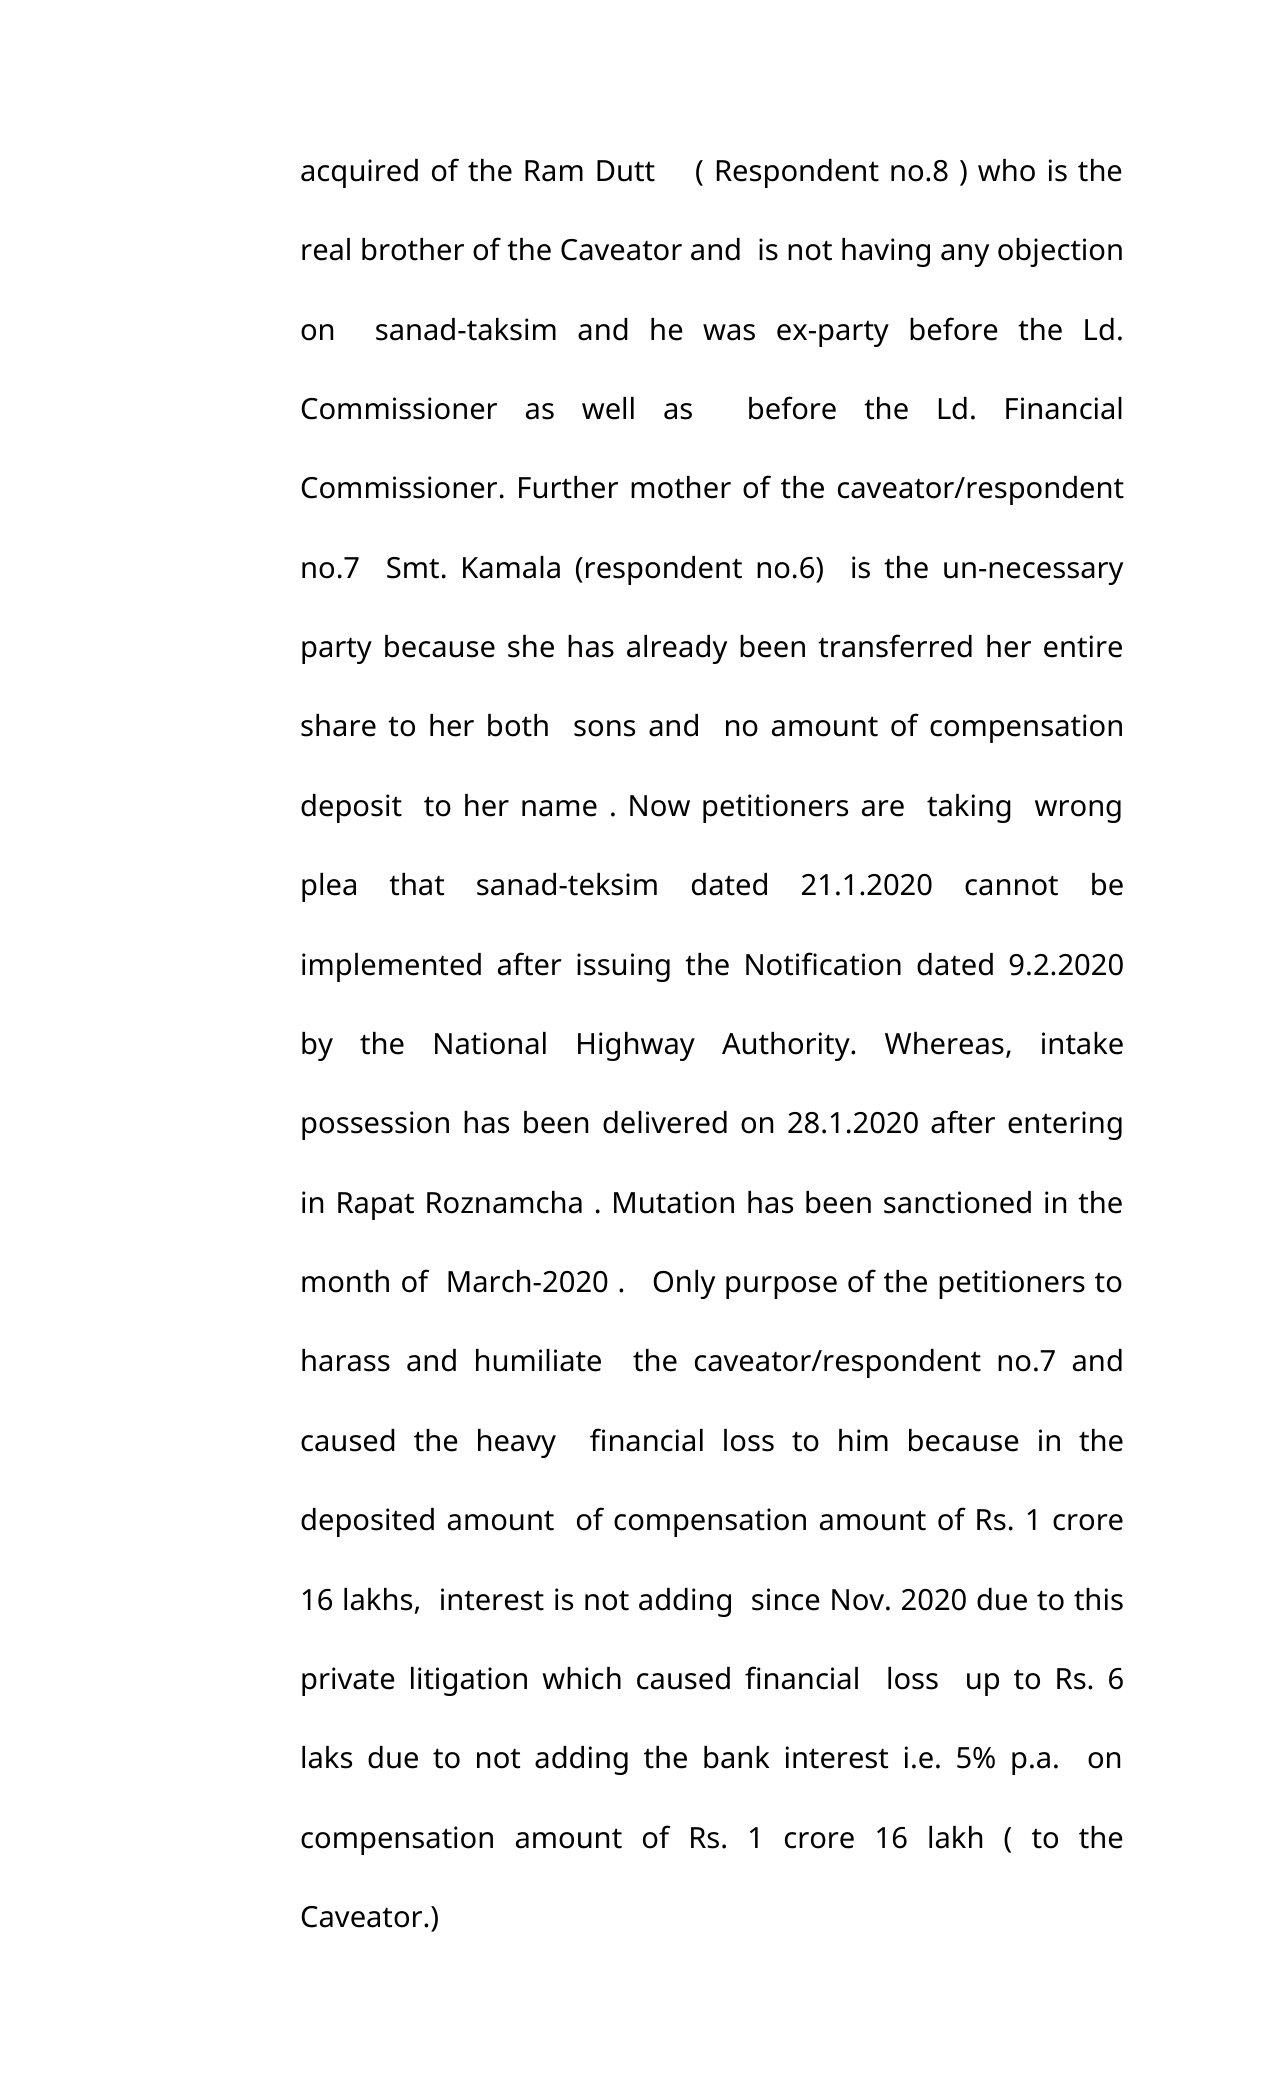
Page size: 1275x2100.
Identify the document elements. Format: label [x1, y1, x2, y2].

list [262, 150, 1125, 1936]
